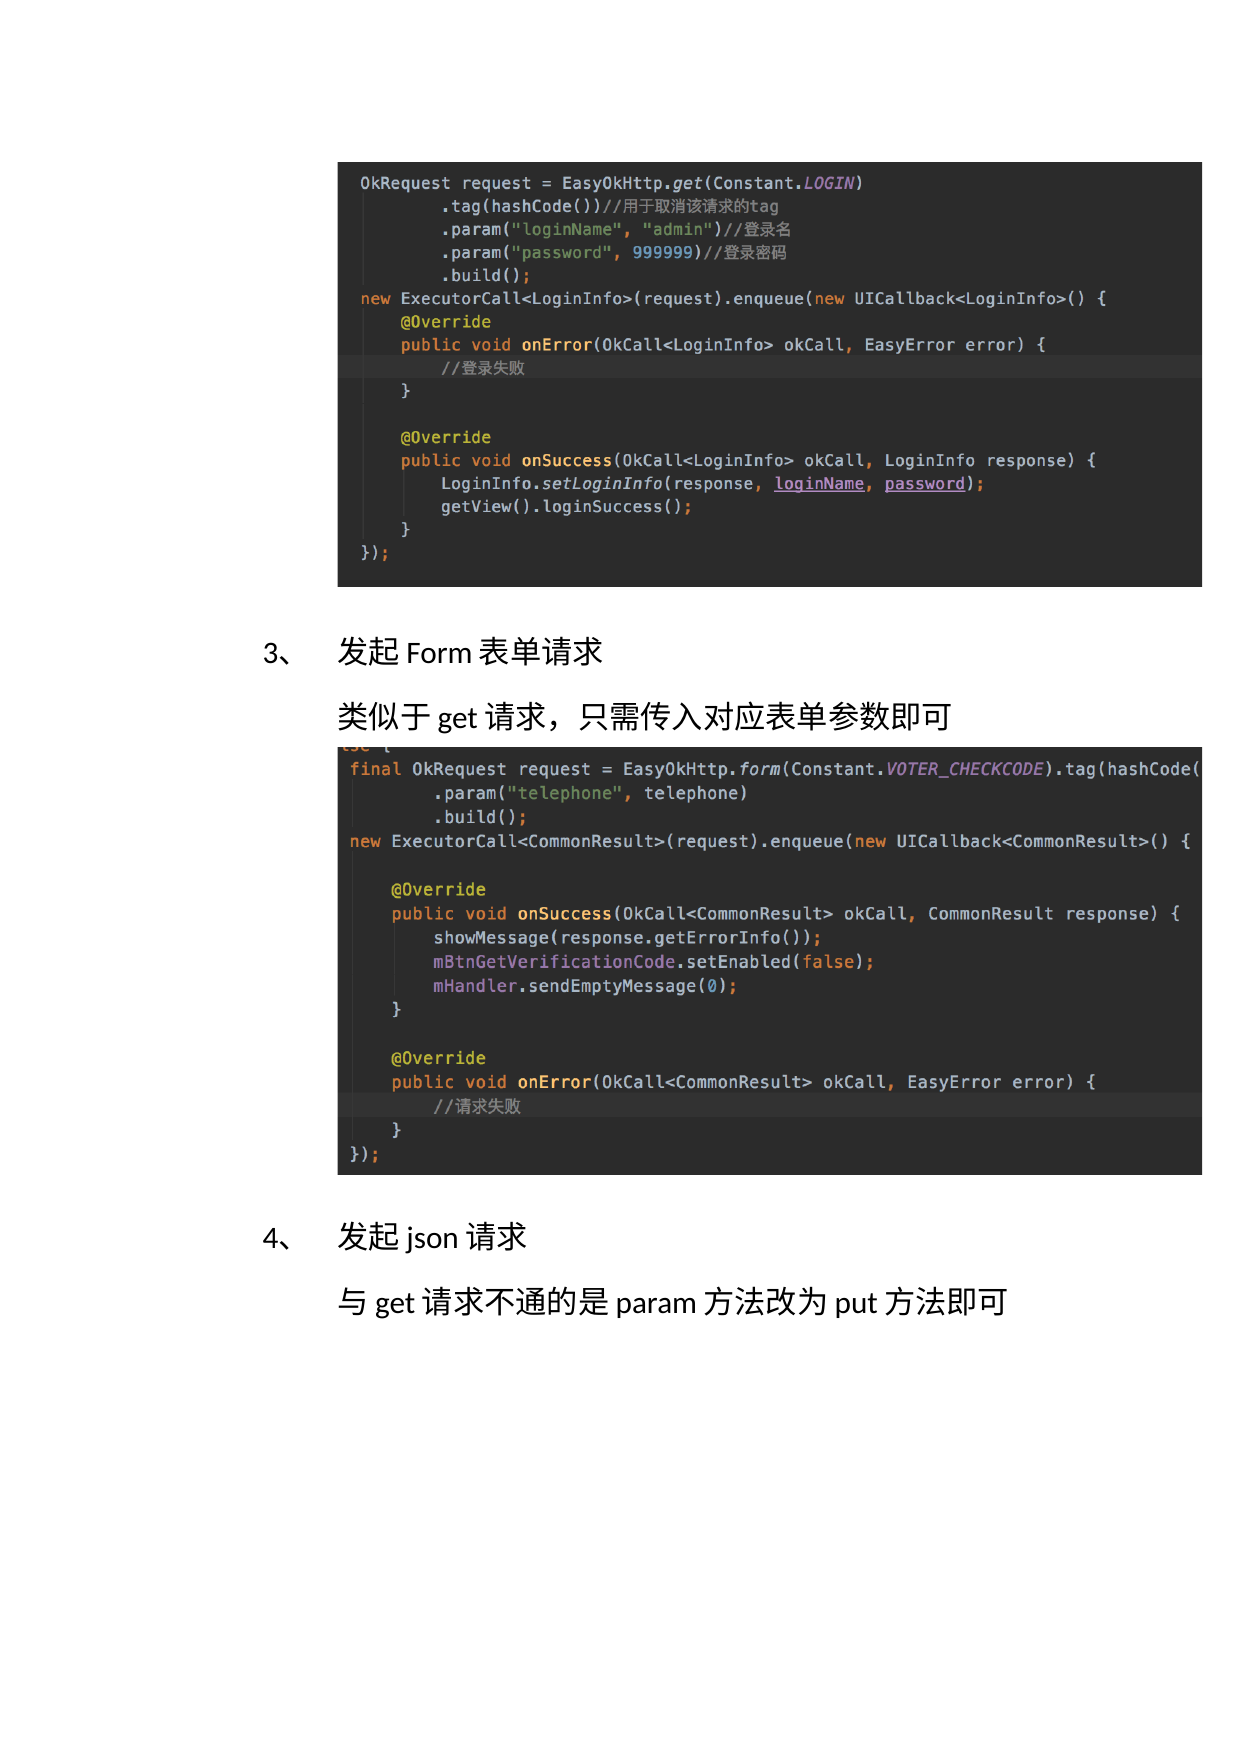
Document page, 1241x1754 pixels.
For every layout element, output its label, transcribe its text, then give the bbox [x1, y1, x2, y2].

list 类似于get请求，只需传入对应表单参数即可 [337, 682, 1053, 747]
picture [337, 747, 1203, 1175]
list 发起Form表单请求 [262, 617, 1053, 682]
picture [337, 162, 1203, 587]
list 与get请求不通的是param方法改为put方法即可 [337, 1267, 1053, 1332]
list 发起json请求 [262, 1202, 1053, 1267]
